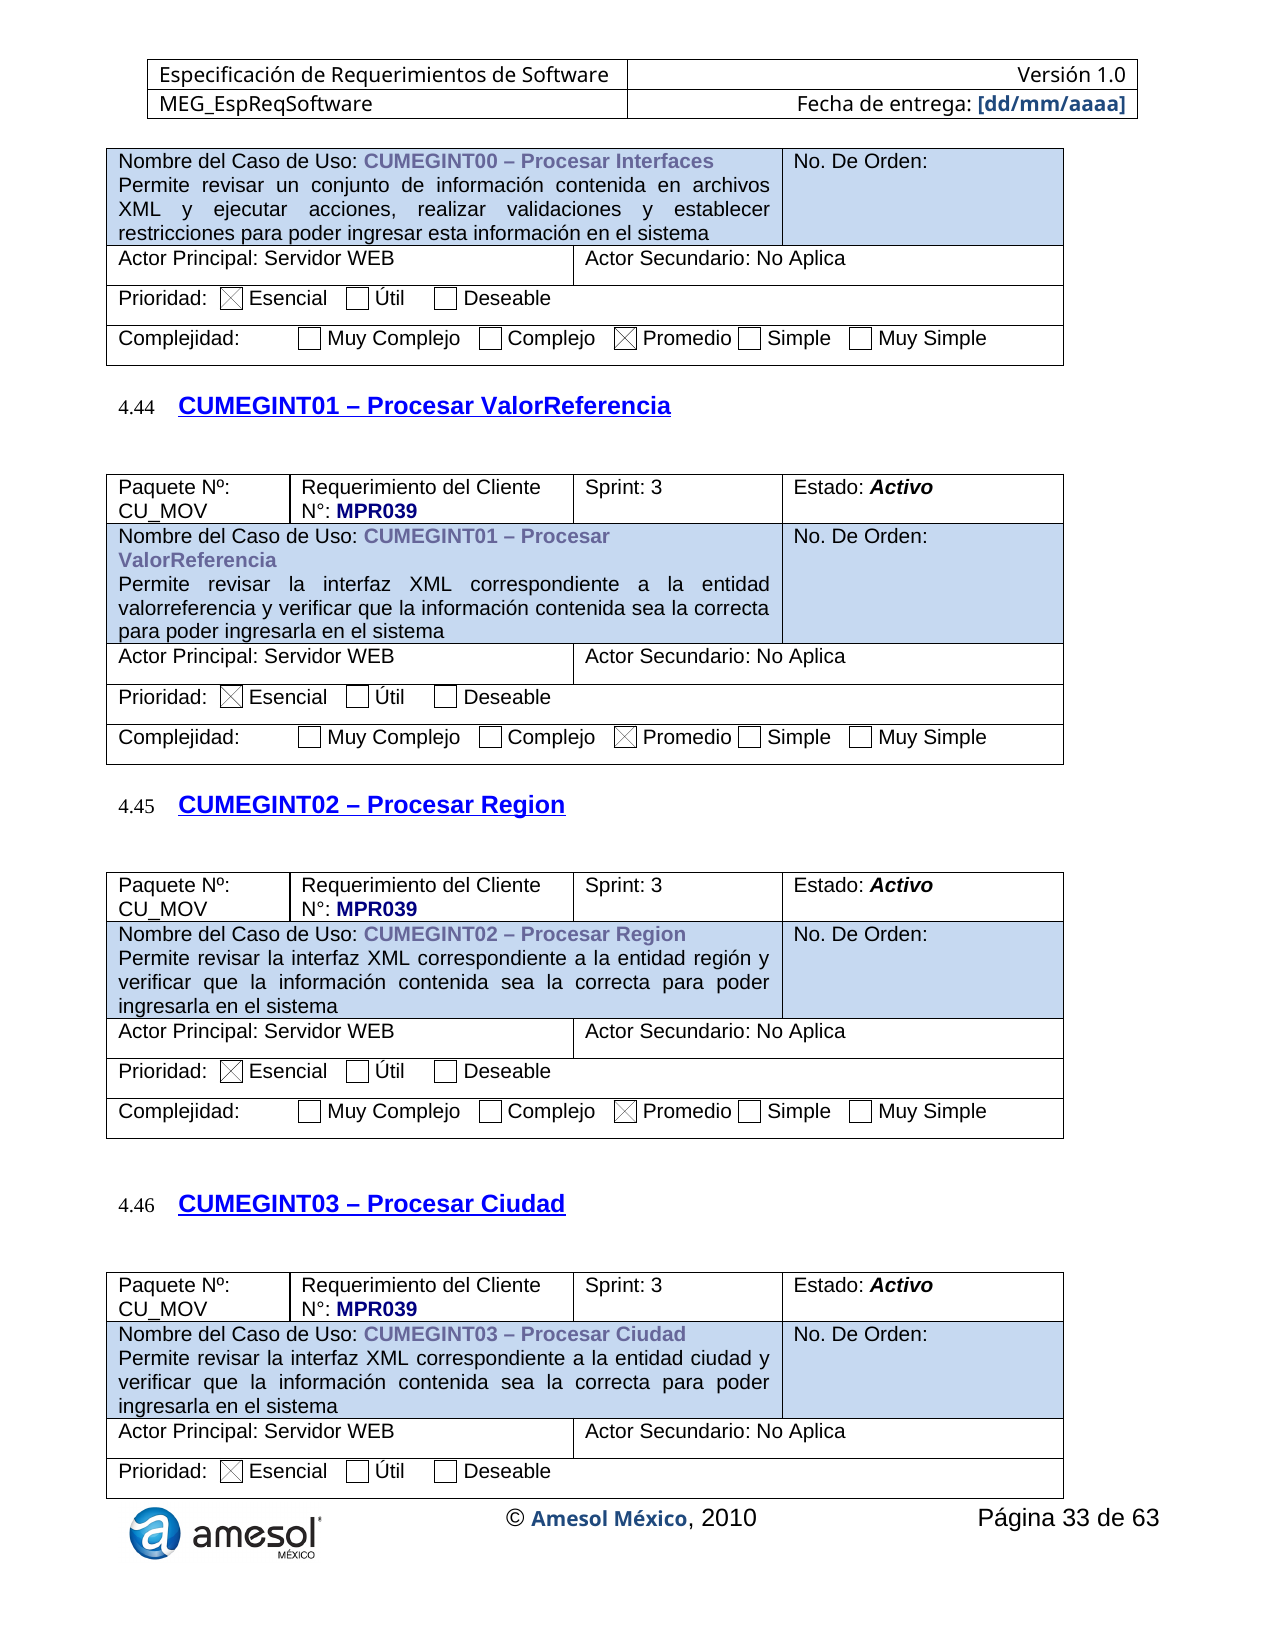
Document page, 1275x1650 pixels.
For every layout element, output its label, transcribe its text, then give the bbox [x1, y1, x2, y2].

table_header Sprint: 3 [574, 873, 782, 921]
table_cell Complejidad: Muy Complejo Complejo Promedio Simple Muy Simple [107, 725, 1063, 764]
table_header Paquete Nº: CU_MOV [107, 873, 289, 921]
table_header Estado: Activo [783, 1273, 1063, 1321]
table_header Paquete Nº: CU_MOV [107, 1273, 289, 1321]
table_header Sprint: 3 [574, 475, 782, 522]
table_header Sprint: 3 [574, 1273, 782, 1321]
table_cell Actor Secundario: No Aplica [574, 644, 1063, 683]
table_cell Complejidad: Muy Complejo Complejo Promedio Simple Muy Simple [107, 326, 1063, 365]
table_header Paquete Nº: CU_MOV [107, 475, 289, 522]
table_cell Complejidad: Muy Complejo Complejo Promedio Simple Muy Simple [107, 1099, 1063, 1138]
table_cell Actor Secundario: No Aplica [574, 1019, 1063, 1058]
table_cell No. De Orden: [783, 1322, 1063, 1418]
picture [118, 1502, 322, 1563]
table_cell Actor Principal: Servidor WEB [107, 644, 573, 683]
table_cell Nombre del Caso de Uso: CUMEGINT02 – Procesar Region Permite revisar la interfaz XML correspondiente a la entidad región y verificar que la información contenida sea la correcta para poder ingresarla en el sistema [107, 922, 782, 1018]
table_cell No. De Orden: [783, 922, 1063, 1018]
table_cell Prioridad: Esencial Útil Deseable [107, 1459, 1063, 1498]
table_cell Actor Principal: Servidor WEB [107, 246, 573, 285]
subtitle CUMEGINT01 – Procesar ValorReferencia [118, 391, 1157, 420]
subtitle CUMEGINT03 – Procesar Ciudad [118, 1189, 1157, 1218]
table_cell Nombre del Caso de Uso: CUMEGINT00 – Procesar Interfaces Permite revisar un conjunto de información contenida en archivos XML y ejecutar acciones, realizar validaciones y establecer restricciones para poder ingresar esta información en el sistema [107, 149, 782, 245]
subtitle CUMEGINT02 – Procesar Region [118, 790, 1157, 818]
table_cell Prioridad: Esencial Útil Deseable [107, 286, 1063, 325]
table_cell Actor Principal: Servidor WEB [107, 1019, 573, 1058]
table_header Requerimiento del Cliente N°: MPR039 [291, 873, 573, 921]
table_cell Actor Secundario: No Aplica [574, 1419, 1063, 1458]
table_cell Actor Principal: Servidor WEB [107, 1419, 573, 1458]
table_header Requerimiento del Cliente N°: MPR039 [291, 1273, 573, 1321]
table_header Estado: Activo [783, 475, 1063, 522]
table_cell Prioridad: Esencial Útil Deseable [107, 1059, 1063, 1098]
table_cell No. De Orden: [783, 524, 1063, 643]
table_cell Nombre del Caso de Uso: CUMEGINT03 – Procesar Ciudad Permite revisar la interfaz XML correspondiente a la entidad ciudad y verificar que la información contenida sea la correcta para poder ingresarla en el sistema [107, 1322, 782, 1418]
table_cell Prioridad: Esencial Útil Deseable [107, 685, 1063, 723]
table_header Estado: Activo [783, 873, 1063, 921]
table_header Requerimiento del Cliente N°: MPR039 [291, 475, 573, 522]
table_cell Actor Secundario: No Aplica [574, 246, 1063, 285]
table_cell No. De Orden: [783, 149, 1063, 245]
table_cell Nombre del Caso de Uso: CUMEGINT01 – Procesar ValorReferencia Permite revisar la interfaz XML correspondiente a la entidad valorreferencia y verificar que la información contenida sea la correcta para poder ingresarla en el sistema [107, 524, 782, 643]
